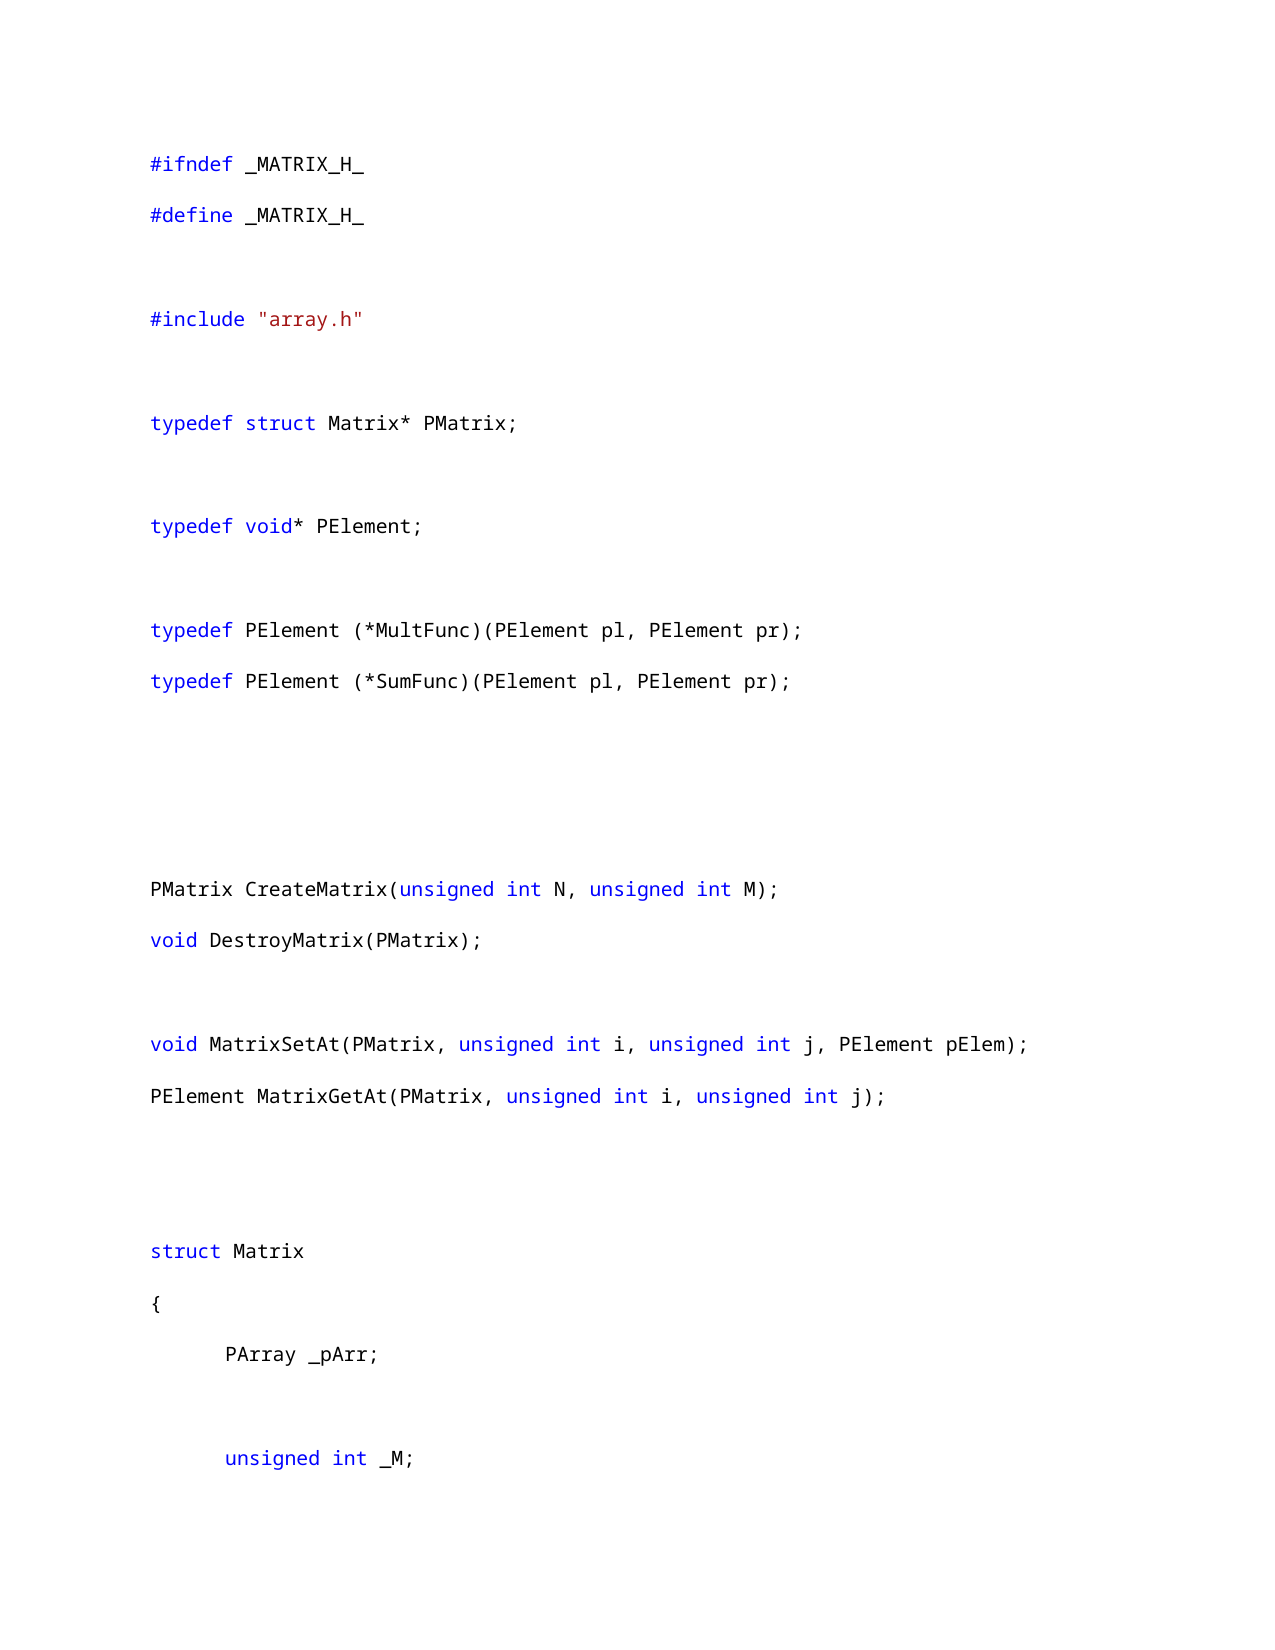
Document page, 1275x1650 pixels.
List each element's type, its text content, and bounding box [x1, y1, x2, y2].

text unsigned int _M; [150, 1444, 1125, 1471]
text #ifndef _MATRIX_H_ [150, 150, 1125, 177]
text { [150, 1289, 1125, 1316]
text typedef struct Matrix* PMatrix; [150, 409, 1125, 436]
text PElement MatrixGetAt(PMatrix, unsigned int i, unsigned int j); [150, 1082, 1125, 1109]
text typedef void* PElement; [150, 512, 1125, 539]
text void DestroyMatrix(PMatrix); [150, 927, 1125, 953]
text typedef PElement (*MultFunc)(PElement pl, PElement pr); [150, 616, 1125, 643]
text #define _MATRIX_H_ [150, 202, 1125, 229]
text typedef PElement (*SumFunc)(PElement pl, PElement pr); [150, 668, 1125, 695]
text void MatrixSetAt(PMatrix, unsigned int i, unsigned int j, PElement pElem); [150, 1030, 1125, 1057]
text PArray _pArr; [150, 1341, 1125, 1368]
text struct Matrix [150, 1237, 1125, 1264]
text #include "array.h" [150, 305, 1125, 332]
text PMatrix CreateMatrix(unsigned int N, unsigned int M); [150, 875, 1125, 902]
